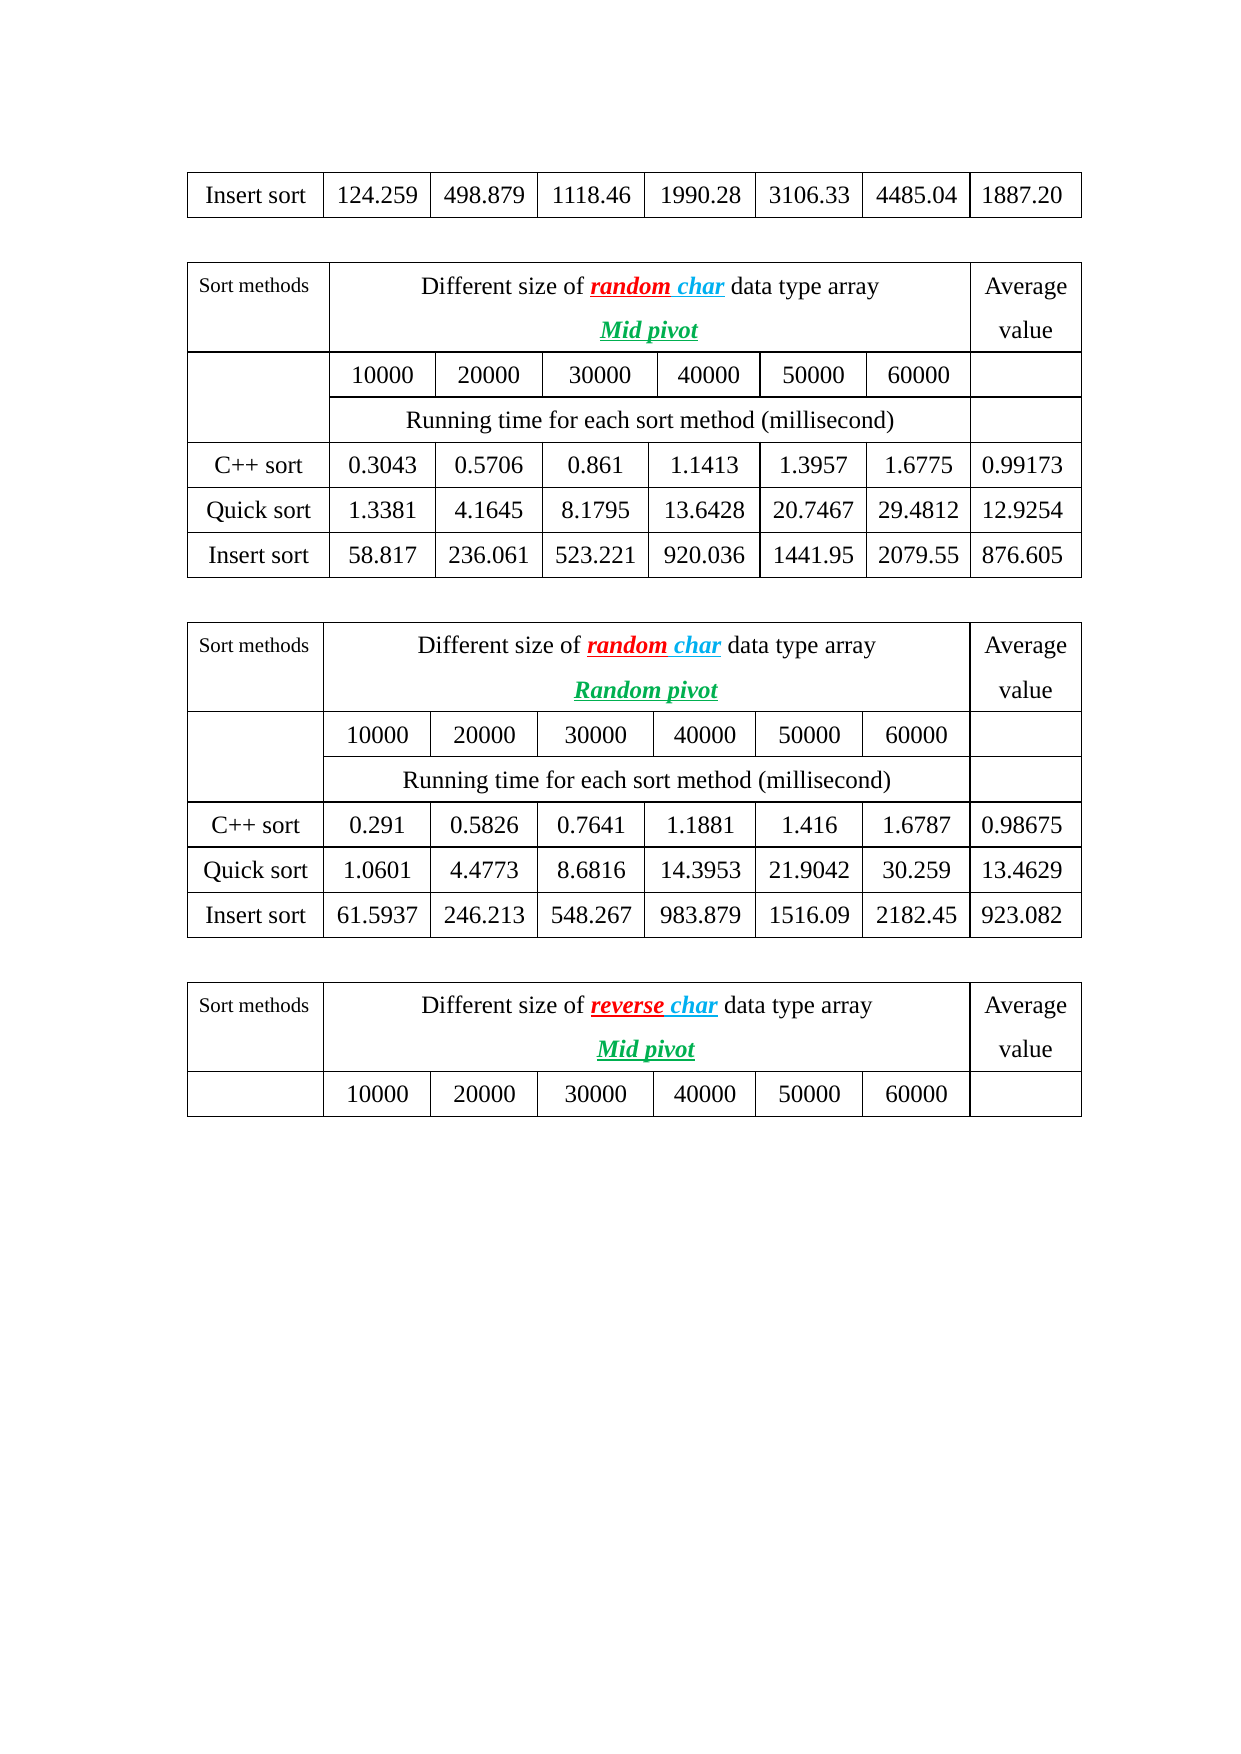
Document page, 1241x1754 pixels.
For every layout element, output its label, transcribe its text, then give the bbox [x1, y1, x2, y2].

table_header Sort methods [188, 983, 323, 1071]
table_cell 30000 [543, 353, 657, 396]
table_cell 10000 [324, 1072, 430, 1116]
table_cell 13.4629 [971, 848, 1081, 892]
table_cell 1.6787 [863, 803, 969, 846]
table_cell 4485.04 [863, 173, 969, 217]
table_cell 1.0601 [324, 848, 430, 892]
table_cell 124.259 [324, 173, 430, 217]
table_header Different size of random char data type array Random pivot [324, 623, 969, 711]
table_cell 61.5937 [324, 893, 430, 937]
table_cell 2079.55 [867, 533, 970, 577]
table_cell 60000 [863, 712, 969, 756]
table_cell 1887.20 [971, 173, 1081, 217]
table_header Different size of random char data type array Mid pivot [330, 263, 970, 351]
table_cell 50000 [761, 353, 866, 396]
table_cell 20000 [436, 353, 542, 396]
table_cell 1.3381 [330, 488, 435, 532]
table_cell 3106.33 [756, 173, 862, 217]
table_cell 4.1645 [436, 488, 542, 532]
table_cell 13.6428 [649, 488, 759, 532]
table_cell 923.082 [971, 893, 1081, 937]
table_cell 30000 [538, 712, 653, 756]
table_cell 0.861 [543, 443, 648, 487]
table_cell 8.1795 [543, 488, 648, 532]
table_cell [188, 353, 329, 442]
table_cell 10000 [324, 712, 430, 756]
table_cell 10000 [330, 353, 435, 396]
table_cell 40000 [654, 1072, 755, 1116]
table_cell 983.879 [645, 893, 755, 937]
table_cell 1118.46 [538, 173, 644, 217]
table_cell 0.5826 [431, 803, 537, 846]
table_cell [971, 398, 1081, 442]
table_header Average value [971, 623, 1081, 711]
table_cell [971, 757, 1081, 801]
table_cell 29.4812 [867, 488, 970, 532]
table_cell [971, 712, 1081, 756]
table_cell Running time for each sort method (millisecond) [324, 757, 969, 801]
table_cell 60000 [867, 353, 970, 396]
table_cell [971, 353, 1081, 396]
table_cell 40000 [654, 712, 755, 756]
table_cell 2182.45 [863, 893, 969, 937]
table_cell 20000 [431, 712, 537, 756]
table_cell Insert sort [188, 533, 329, 577]
table_cell 236.061 [436, 533, 542, 577]
table_cell 548.267 [538, 893, 644, 937]
table_cell 1.1881 [645, 803, 755, 846]
table_cell 50000 [756, 1072, 862, 1116]
table_cell 4.4773 [431, 848, 537, 892]
table_cell 498.879 [431, 173, 537, 217]
table_cell Quick sort [188, 488, 329, 532]
table_cell 30000 [538, 1072, 653, 1116]
table_cell 0.3043 [330, 443, 435, 487]
table_cell Running time for each sort method (millisecond) [330, 398, 970, 442]
table_header Average value [971, 983, 1081, 1071]
table_cell 523.221 [543, 533, 648, 577]
table_header Different size of reverse char data type array Mid pivot [324, 983, 969, 1071]
table_cell 876.605 [971, 533, 1081, 577]
table_cell 1.6775 [867, 443, 970, 487]
table_cell C++ sort [188, 443, 329, 487]
table_cell 0.98675 [971, 803, 1081, 846]
table_cell 0.5706 [436, 443, 542, 487]
table_cell 1990.28 [645, 173, 755, 217]
table_cell 8.6816 [538, 848, 644, 892]
table_cell 920.036 [649, 533, 759, 577]
table_cell Insert sort [188, 173, 323, 217]
table_cell 14.3953 [645, 848, 755, 892]
table_cell 12.9254 [971, 488, 1081, 532]
table_cell 21.9042 [756, 848, 862, 892]
table_cell 246.213 [431, 893, 537, 937]
table_cell 1516.09 [756, 893, 862, 937]
table_header Sort methods [188, 623, 323, 711]
table_cell C++ sort [188, 803, 323, 846]
table_cell Insert sort [188, 893, 323, 937]
table_cell 20.7467 [761, 488, 866, 532]
table_header Sort methods [188, 263, 329, 351]
table_cell 50000 [756, 712, 862, 756]
table_cell 0.291 [324, 803, 430, 846]
table_cell 58.817 [330, 533, 435, 577]
table_cell 30.259 [863, 848, 969, 892]
table_cell [188, 1072, 323, 1116]
table_cell 1441.95 [761, 533, 866, 577]
table_cell 1.1413 [649, 443, 759, 487]
table_header Average value [971, 263, 1081, 351]
table_cell Quick sort [188, 848, 323, 892]
table_cell 0.7641 [538, 803, 644, 846]
table_cell 1.416 [756, 803, 862, 846]
table_cell [971, 1072, 1081, 1116]
table_cell 20000 [431, 1072, 537, 1116]
table_cell [188, 712, 323, 801]
table_cell 40000 [658, 353, 759, 396]
table_cell 60000 [863, 1072, 969, 1116]
table_cell 1.3957 [761, 443, 866, 487]
table_cell 0.99173 [971, 443, 1081, 487]
